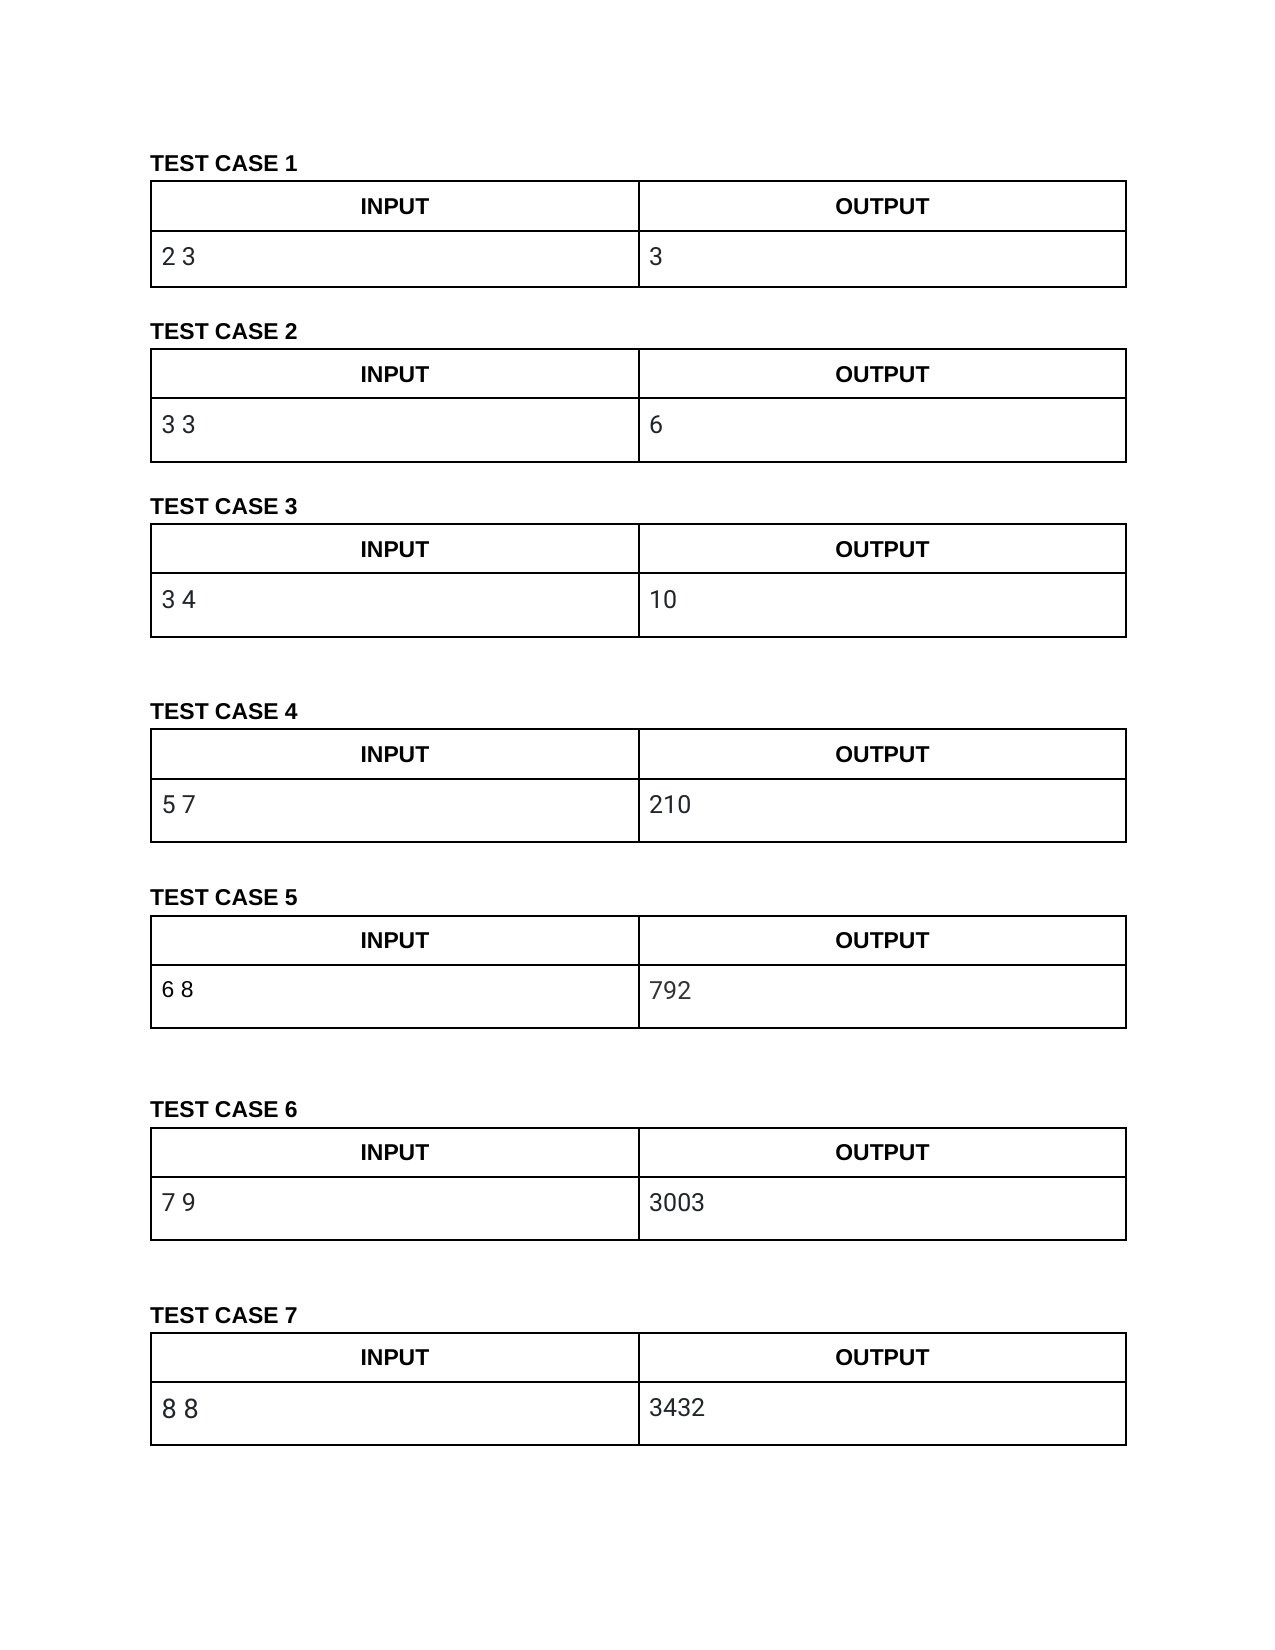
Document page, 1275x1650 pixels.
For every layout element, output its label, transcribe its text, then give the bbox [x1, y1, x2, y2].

table_header INPUT [152, 525, 638, 572]
text TEST CASE 3 [150, 493, 1125, 519]
table_header INPUT [152, 350, 638, 397]
text TEST CASE 7 [150, 1302, 1125, 1328]
table_cell 3 3 [152, 399, 638, 461]
table_header INPUT [152, 730, 638, 777]
table_header OUTPUT [640, 350, 1125, 397]
table_cell 6 8 [152, 966, 638, 1027]
table_cell 10 [640, 574, 1125, 636]
text TEST CASE 4 [150, 698, 1125, 724]
table_header OUTPUT [640, 730, 1125, 777]
table_header OUTPUT [640, 1334, 1125, 1381]
text TEST CASE 6 [150, 1096, 1125, 1123]
table_cell 3 [640, 232, 1125, 286]
table_cell 3003 [640, 1178, 1125, 1239]
table_cell 3432 [640, 1383, 1125, 1444]
table_cell 2 3 [152, 232, 638, 286]
table_header OUTPUT [640, 1129, 1125, 1176]
text TEST CASE 5 [150, 884, 1125, 911]
table_header OUTPUT [640, 182, 1125, 229]
table_header INPUT [152, 917, 638, 964]
table_header INPUT [152, 1129, 638, 1176]
table_header INPUT [152, 1334, 638, 1381]
table_header OUTPUT [640, 917, 1125, 964]
table_cell 6 [640, 399, 1125, 461]
table_header INPUT [152, 182, 638, 229]
table_header OUTPUT [640, 525, 1125, 572]
table_cell 5 7 [152, 780, 638, 841]
table_cell 8 8 [152, 1383, 638, 1444]
text TEST CASE 2 [150, 318, 1125, 344]
table_cell 7 9 [152, 1178, 638, 1239]
table_cell 210 [640, 780, 1125, 841]
text TEST CASE 1 [150, 150, 1125, 176]
table_cell 792 [640, 966, 1125, 1027]
table_cell 3 4 [152, 574, 638, 636]
